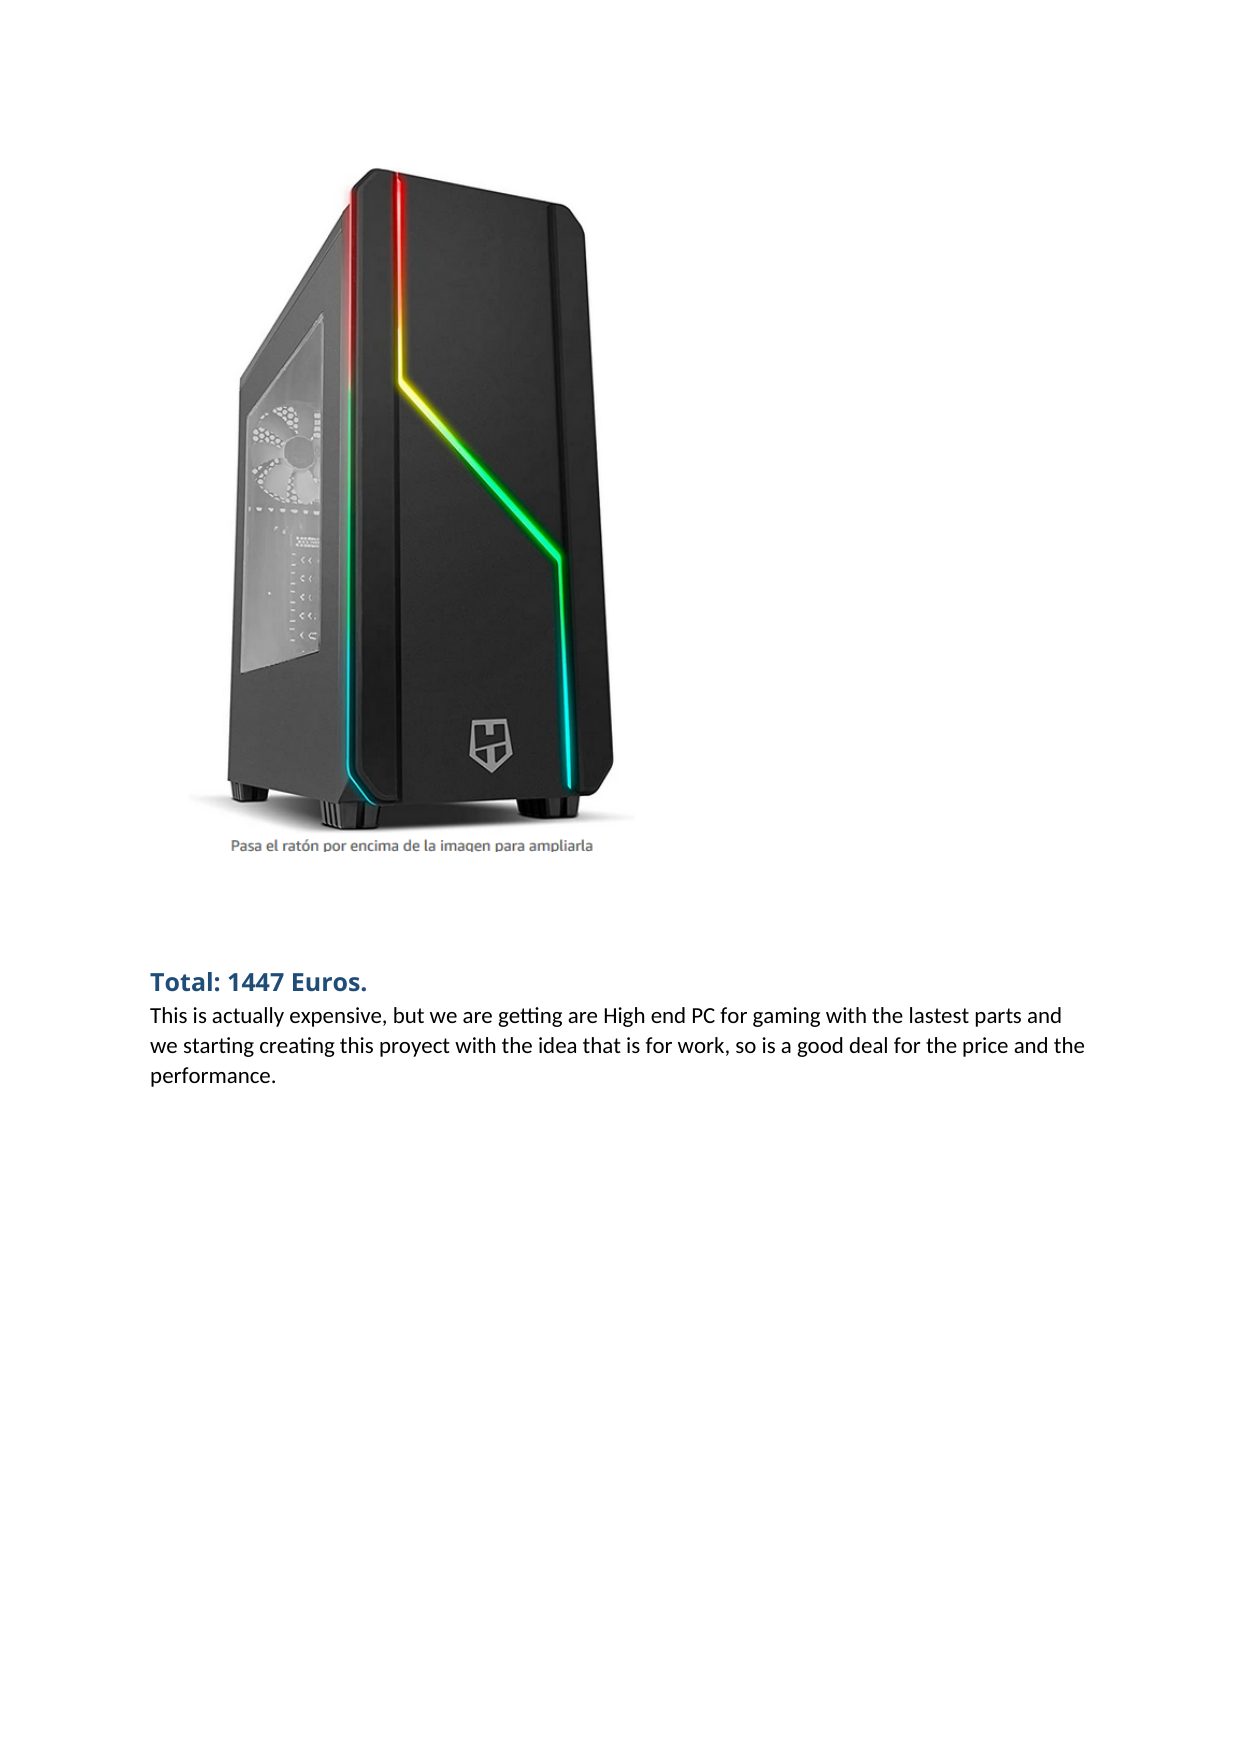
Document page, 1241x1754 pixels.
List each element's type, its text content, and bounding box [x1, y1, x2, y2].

text This is actually expensive, but we are getting are High end PC for gaming with the lastest parts and we starting creating this proyect with the idea that is for work, so is a good deal for the price and the performance. [150, 1001, 1090, 1089]
subtitle Total: 1447 Euros. [150, 964, 1090, 998]
